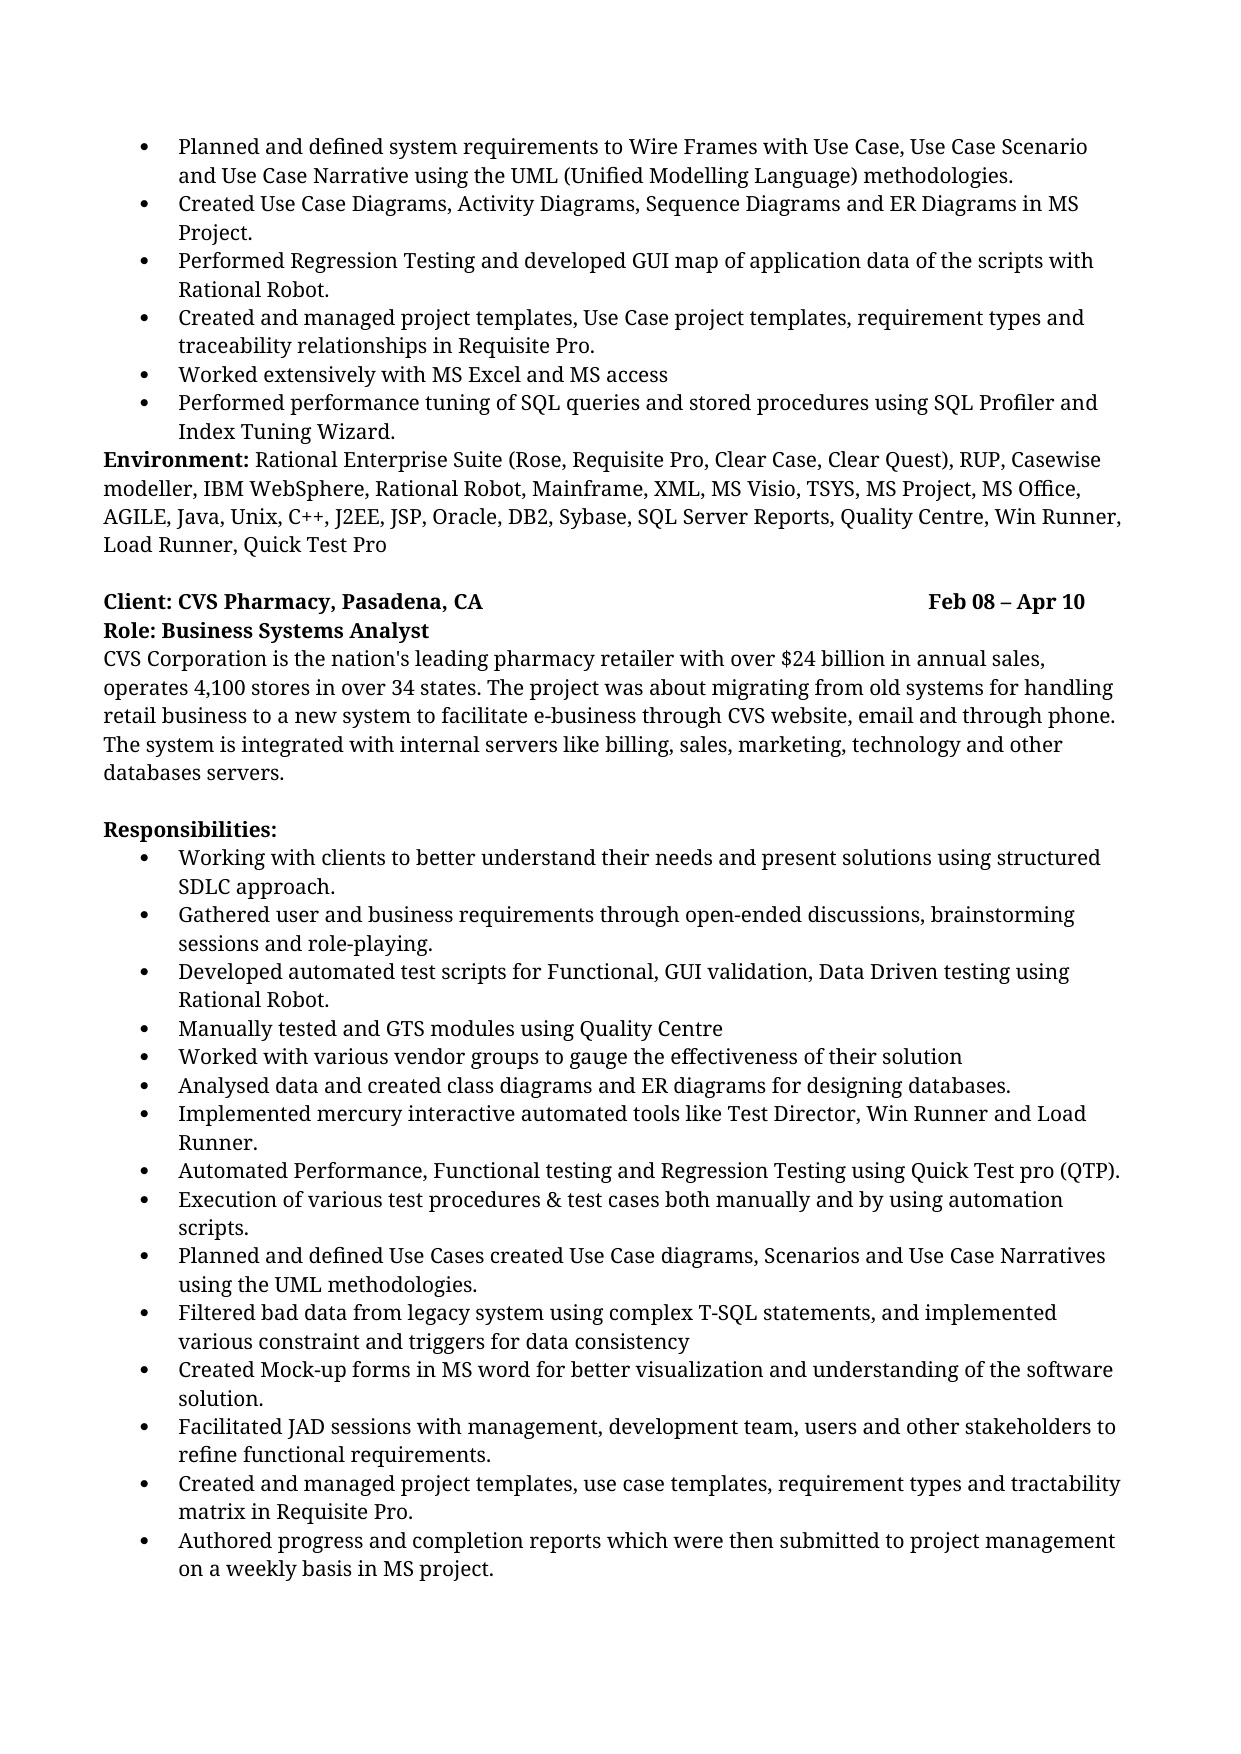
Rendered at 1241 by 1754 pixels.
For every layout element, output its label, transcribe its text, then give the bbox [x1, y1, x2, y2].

list Worked with various vendor groups to gauge the effectiveness of their solution [141, 1042, 1125, 1071]
list Created and managed project templates, Use Case project templates, requirement types and traceability relationships in Requisite Pro. [141, 303, 1125, 360]
list Created Use Case Diagrams, Activity Diagrams, Sequence Diagrams and ER Diagrams in MS Project. [141, 189, 1125, 246]
list Analysed data and created class diagrams and ER diagrams for designing databases. [141, 1071, 1125, 1099]
list Facilitated JAD sessions with management, development team, users and other stakeholders to refine functional requirements. [141, 1412, 1125, 1469]
text CVS Corporation is the nation's leading pharmacy retailer with over $24 billion in annual sales, operates 4,100 stores in over 34 states. The project was about migrating from old systems for handling retail business to a new system to facilitate e-business through CVS website, email and through phone. The system is integrated with internal servers like billing, sales, marketing, technology and other databases servers. [103, 644, 1125, 787]
list Filtered bad data from legacy system using complex T-SQL statements, and implemented various constraint and triggers for data consistency [141, 1298, 1125, 1355]
list Performed Regression Testing and developed GUI map of application data of the scripts with Rational Robot. [141, 246, 1125, 303]
list Planned and defined system requirements to Wire Frames with Use Case, Use Case Scenario and Use Case Narrative using the UML (Unified Modelling Language) methodologies. [141, 132, 1125, 189]
list Manually tested and modules using Quality Centre [141, 1014, 1125, 1042]
list Gathered user and business requirements through open-ended discussions, brainstorming sessions and role-playing. [141, 900, 1125, 957]
list Implemented mercury interactive automated tools like Test Director, Win Runner and Load Runner. [141, 1099, 1125, 1156]
text Client: CVS Pharmacy, Pasadena, CA Feb 08 – Apr 10 [103, 587, 1125, 616]
text Responsibilities: [103, 815, 1125, 843]
list Planned and defined Use Cases created Use Case diagrams, Scenarios and Use Case Narratives using the UML methodologies. [141, 1242, 1125, 1298]
list Worked extensively with MS Excel and MS access [141, 360, 1125, 388]
text Role: Business Systems Analyst [103, 616, 1125, 644]
list Automated Performance, Functional testing and Regression Testing using Quick Test pro (QTP). [141, 1156, 1125, 1185]
list Execution of various test procedures & test cases both manually and by using automation scripts. [141, 1185, 1125, 1242]
list Performed performance tuning of SQL queries and stored procedures using SQL Profiler and Index Tuning Wizard. [141, 388, 1125, 445]
text Environment: Rational Enterprise Suite (Rose, Requisite Pro, Clear Case, Clear Quest), RUP, Casewise modeller, IBM WebSphere, Rational Robot, Mainframe, XML, MS Visio, TSYS, MS Project, MS Office, AGILE, Java, Unix, C++, J2EE, JSP, Oracle, DB2, Sybase, SQL Server Reports, Quality Centre, Win Runner, Load Runner, Quick Test Pro [103, 445, 1125, 559]
list Created Mock-up forms in MS word for better visualization and understanding of the software solution. [141, 1355, 1125, 1412]
list Authored progress and completion reports which were then submitted to project management on a weekly basis in MS project. [141, 1526, 1125, 1583]
list Created and managed project templates, use case templates, requirement types and tractability matrix in Requisite Pro. [141, 1469, 1125, 1526]
list Developed automated test scripts for Functional, GUI validation, Data Driven testing using Rational Robot. [141, 957, 1125, 1014]
list Working with clients to better understand their needs and present solutions using structured SDLC approach. [141, 843, 1125, 900]
